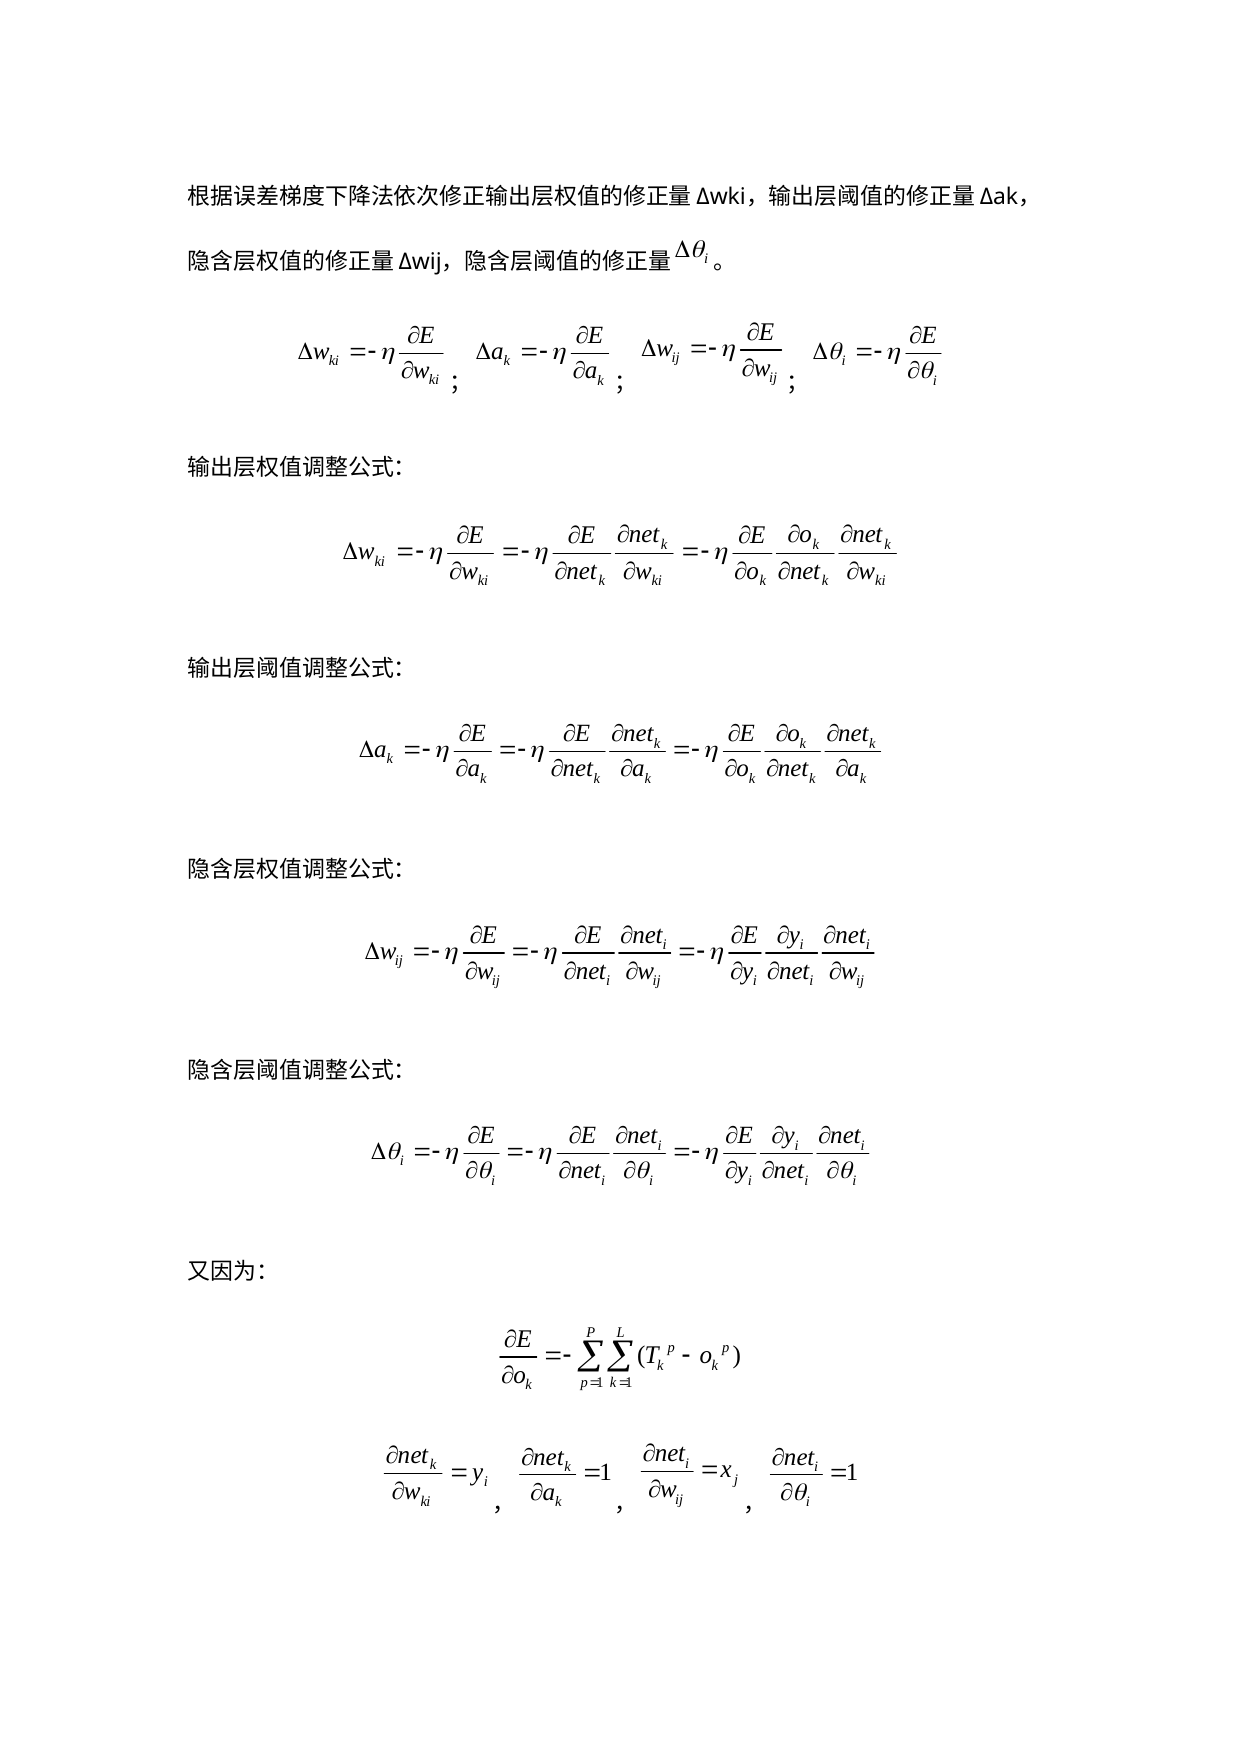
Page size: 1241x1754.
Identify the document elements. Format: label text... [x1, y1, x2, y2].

text 根据误差梯度下降法依次修正输出层权值的修正量Δwki，输出层阈值的修正量Δak，隐含层权值的修正量Δwij，隐含层阈值的修正量。 [187, 162, 1053, 297]
text ，，， [187, 1438, 1053, 1535]
text 输出层权值调整公式： [187, 433, 1053, 498]
text ；；； [187, 316, 1053, 414]
text 输出层阈值调整公式： [187, 634, 1053, 699]
text 隐含层阈值调整公式： [187, 1036, 1053, 1101]
text 隐含层权值调整公式： [187, 835, 1053, 900]
text 又因为： [187, 1237, 1053, 1302]
